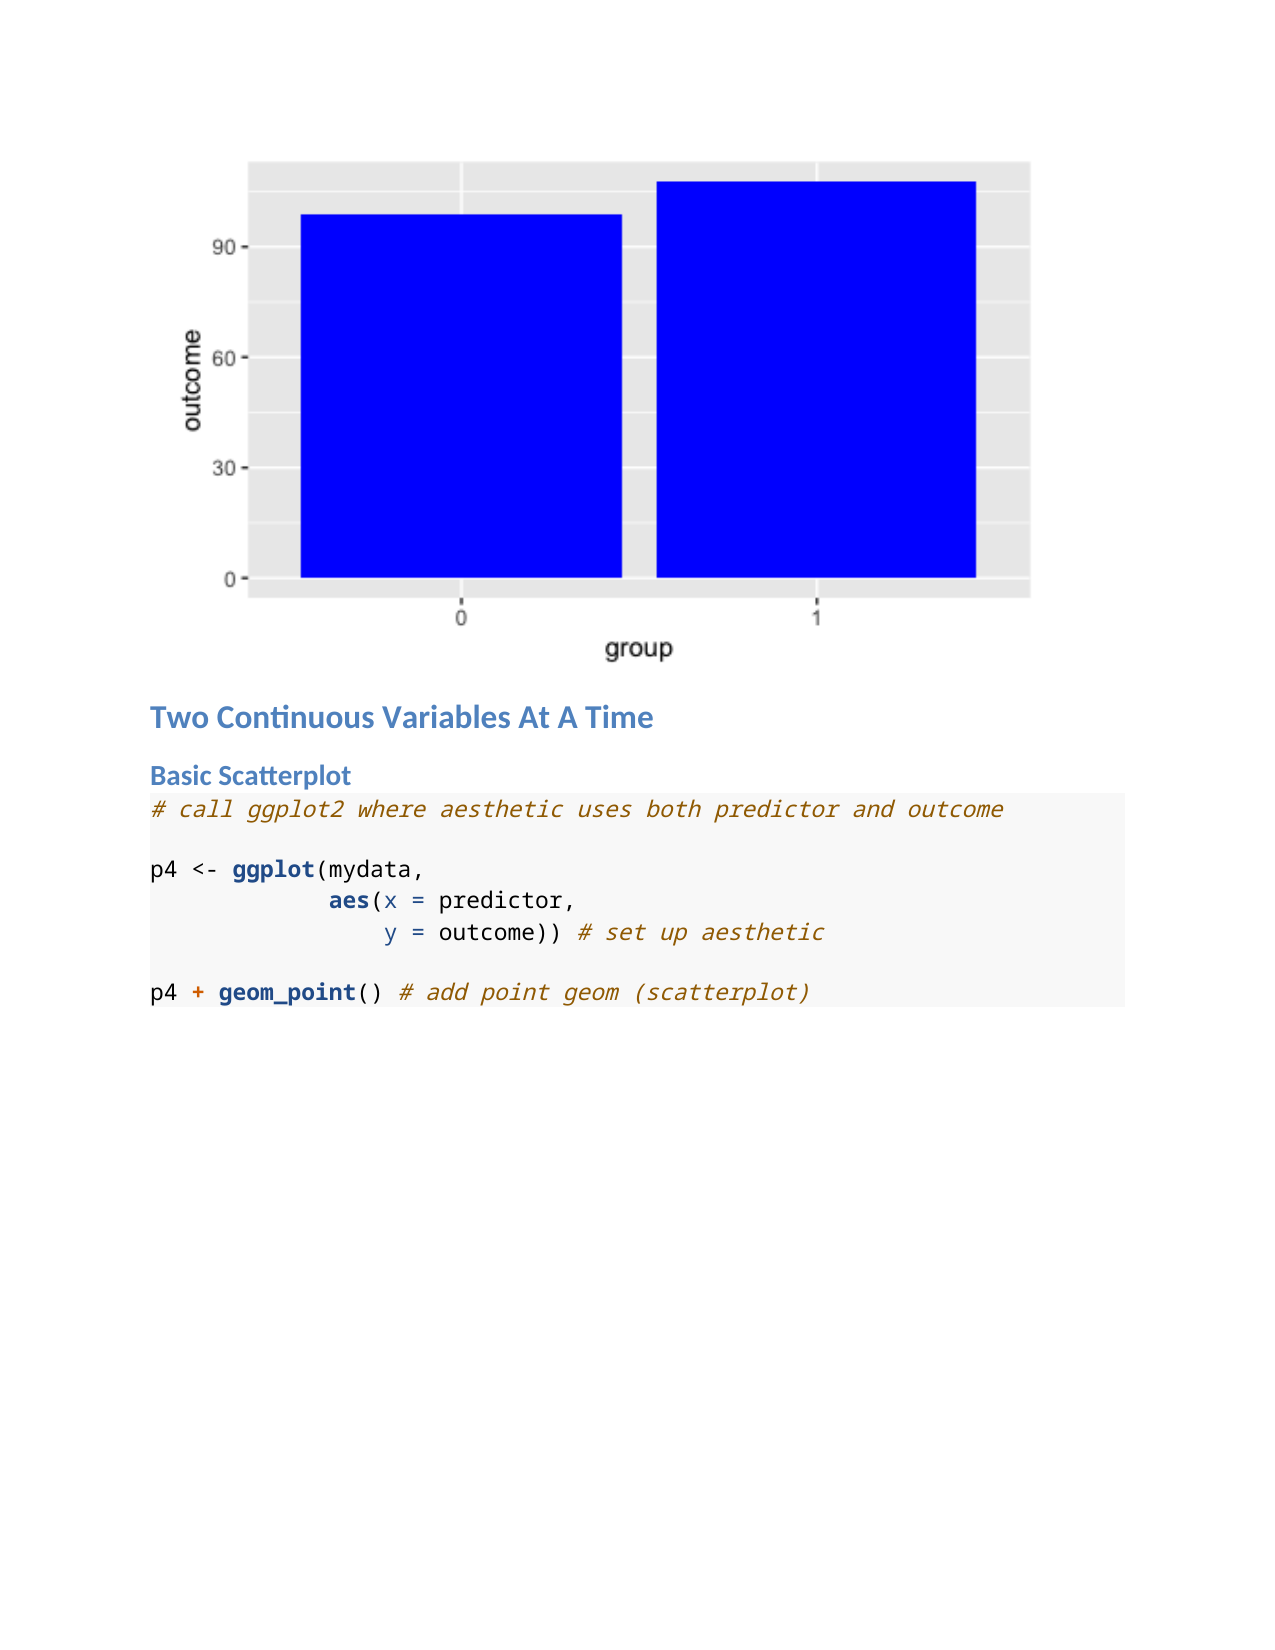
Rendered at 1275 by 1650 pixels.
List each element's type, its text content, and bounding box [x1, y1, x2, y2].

text # call ggplot2 where aesthetic uses both predictor and outcome p4 <- ggplot(mydata, aes(x = predictor, y = outcome)) # set up aesthetic p4 + geom_point() # add point geom (scatterplot) [150, 793, 1125, 1007]
subtitle Two Continuous Variables At A Time [150, 696, 1125, 737]
picture [168, 150, 1044, 675]
subtitle Basic Scatterplot [150, 757, 1125, 793]
